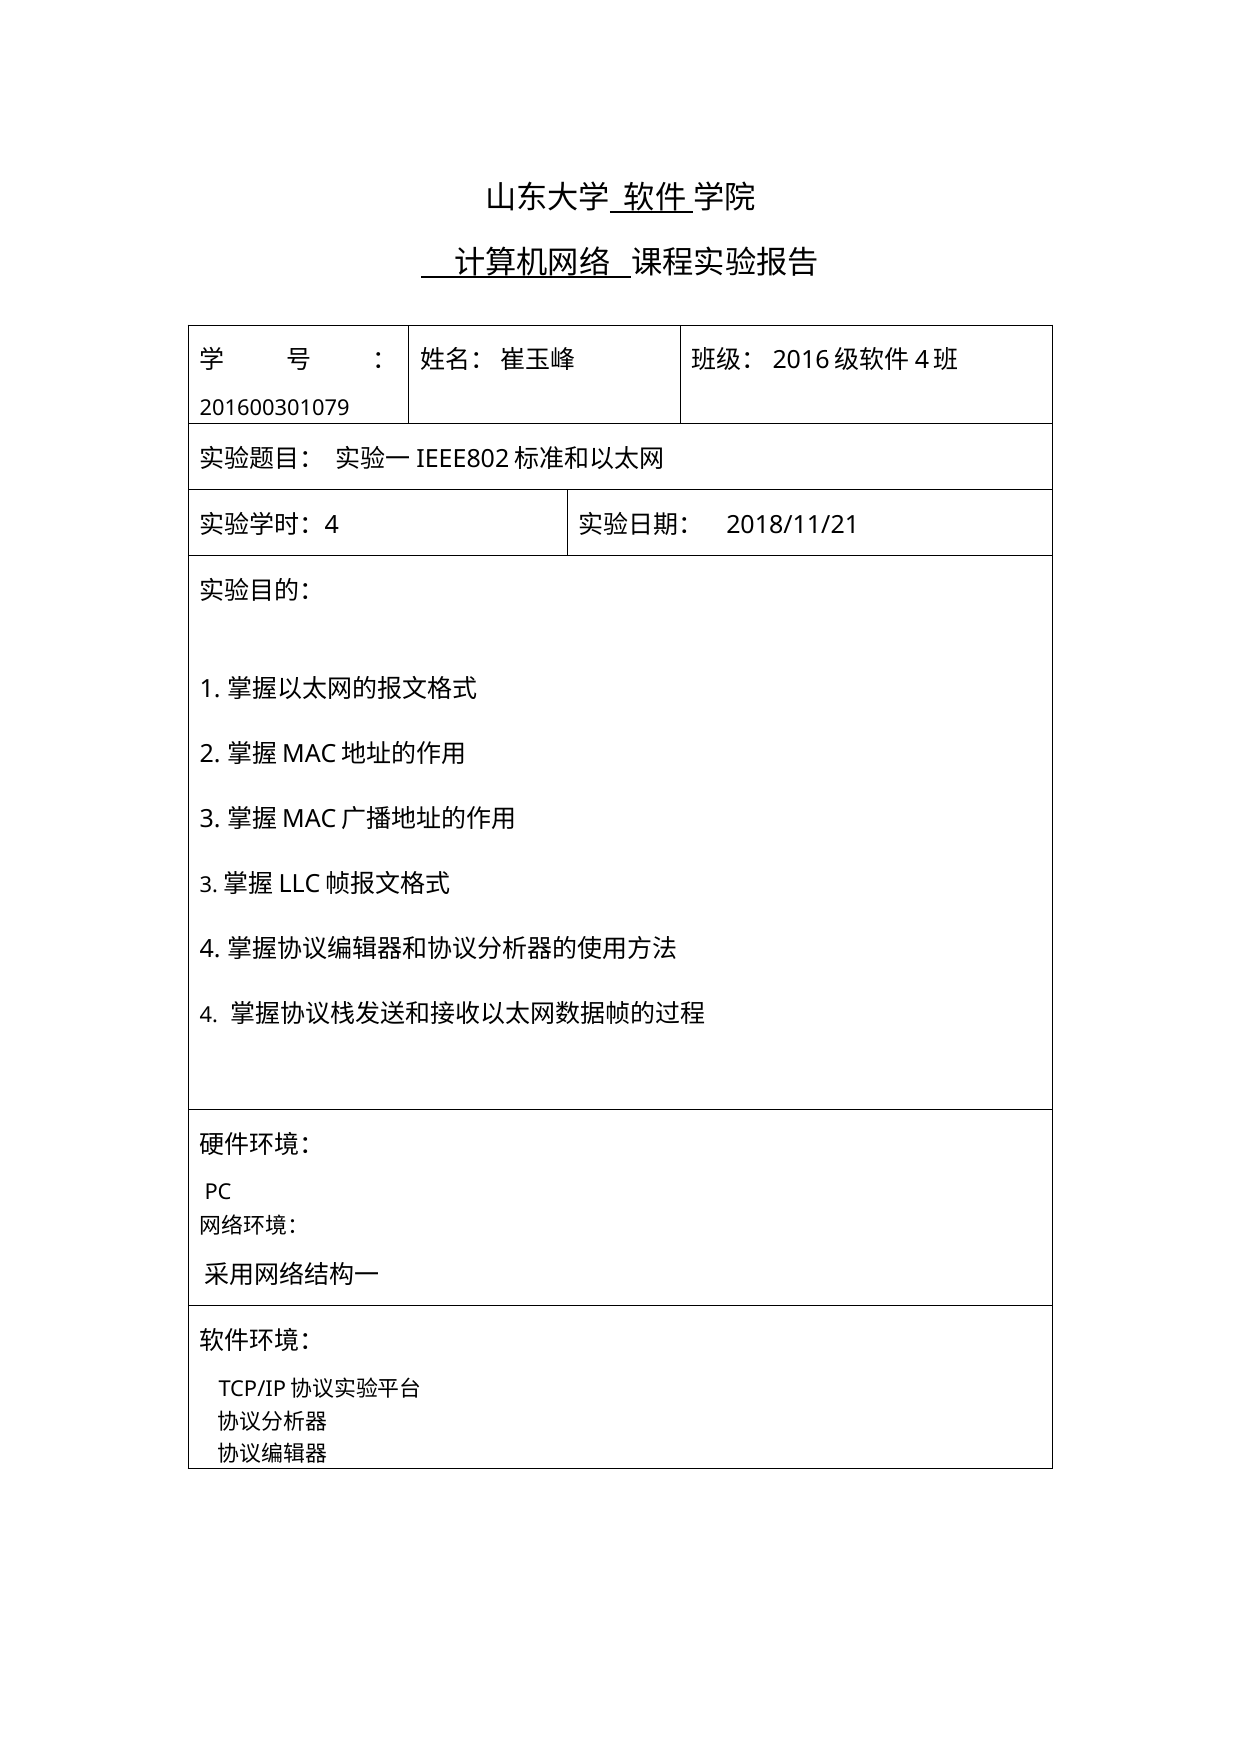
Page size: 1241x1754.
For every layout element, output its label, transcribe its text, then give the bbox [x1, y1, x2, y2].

text 计算机网络 课程实验报告 [187, 227, 1053, 292]
table_cell 实验题目： 实验一 IEEE802标准和以太网 [189, 424, 1052, 489]
table_header 班级： 2016级软件4班 [681, 326, 1052, 423]
table_header 姓名： 崔玉峰 [409, 326, 680, 423]
table_cell 实验目的： 掌握以太网的报文格式 掌握MAC地址的作用 3. 掌握MAC广播地址的作用 掌握LLC帧报文格式 4. 掌握协议编辑器和协议分析器的使用方法 掌握协议栈发送和接收以太网数据帧的过程 [189, 556, 1052, 1109]
table_cell 实验学时：4 [189, 490, 567, 555]
table_cell 硬件环境： PC 网络环境： 采用网络结构一 [189, 1110, 1052, 1305]
text 山东大学 软件 学院 [187, 162, 1053, 227]
table_cell 实验日期： 2018/11/21 [568, 490, 1052, 555]
table_header 学号：201600301079 [189, 326, 408, 423]
table_cell 软件环境： TCP/IP协议实验平台 协议分析器 协议编辑器 [189, 1306, 1052, 1468]
